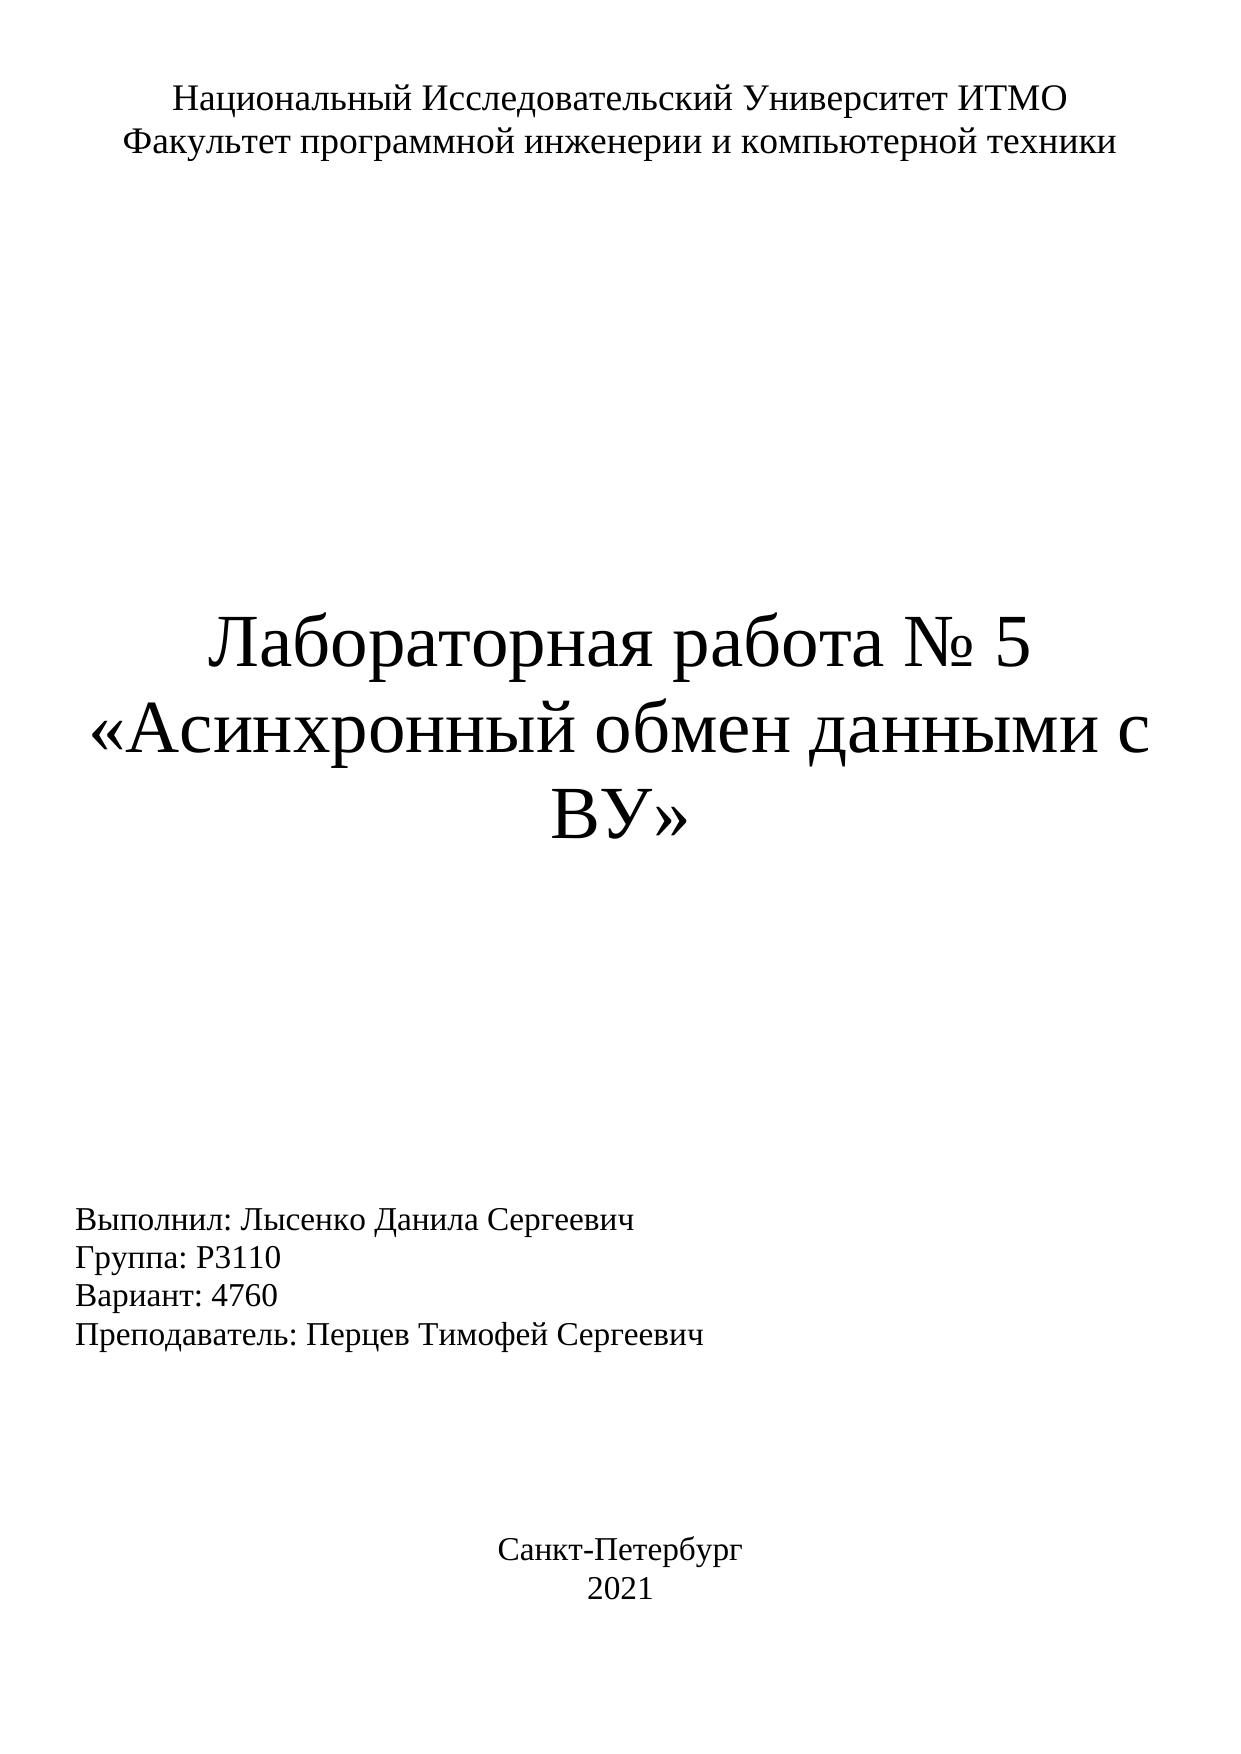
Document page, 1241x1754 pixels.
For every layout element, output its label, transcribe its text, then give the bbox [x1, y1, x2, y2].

text Санкт-Петербург 2021 [75, 1529, 1165, 1606]
text Преподаватель: Перцев Тимофей Сергеевич [75, 1314, 1165, 1352]
text Национальный Исследовательский Университет ИТМО Факультет программной инженерии и компьютерной техники [75, 75, 1165, 161]
text Лабораторная работа № 5 «Асинхронный обмен данными с ВУ» [75, 596, 1165, 855]
text Выполнил: Лысенко Данила Сергеевич Группа: P3110 Вариант: 4760 [75, 1199, 1165, 1314]
